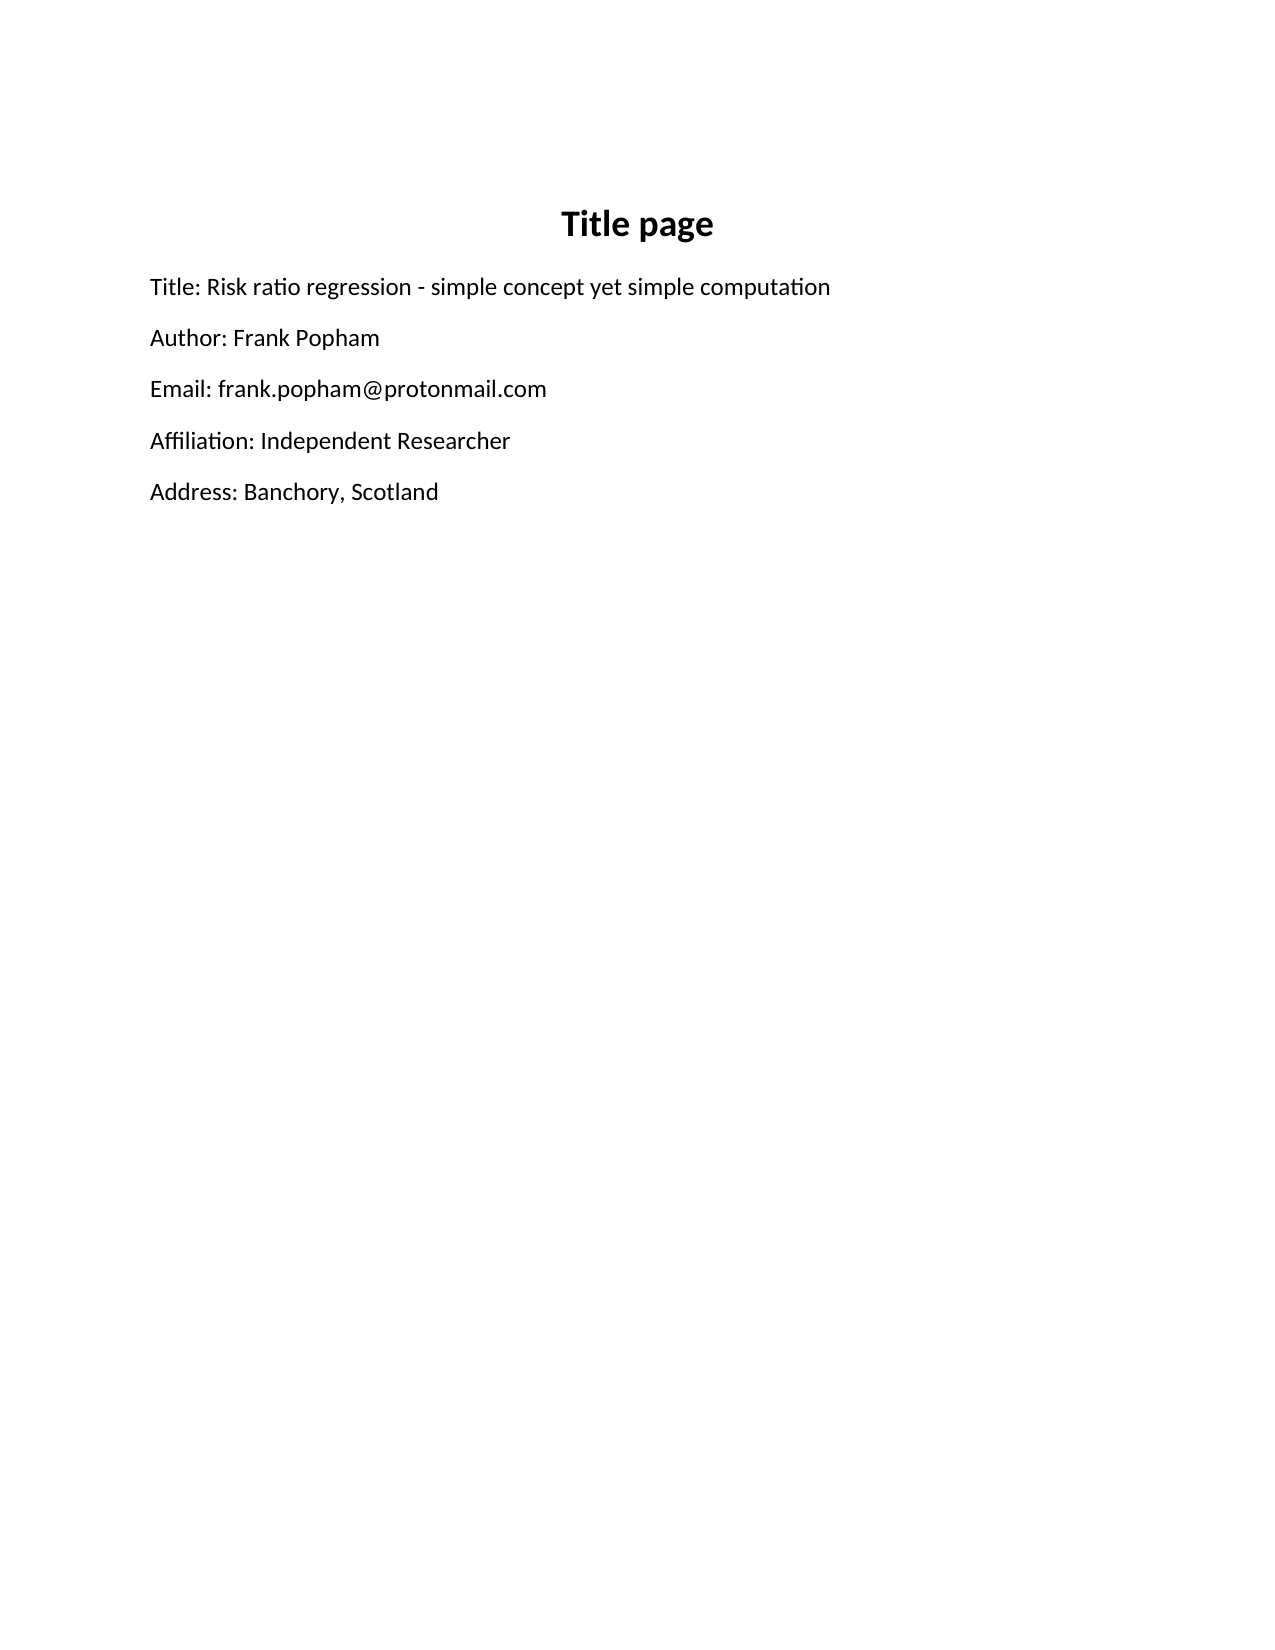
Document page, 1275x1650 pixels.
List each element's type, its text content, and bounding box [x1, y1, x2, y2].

subtitle Address: Banchory, Scotland [150, 476, 1125, 507]
title Title page [150, 200, 1125, 246]
subtitle Email: frank.popham@protonmail.com [150, 373, 1125, 404]
subtitle Author: Frank Popham [150, 322, 1125, 353]
subtitle Affiliation: Independent Researcher [150, 425, 1125, 455]
subtitle Title: Risk ratio regression - simple concept yet simple computation [150, 271, 1125, 301]
